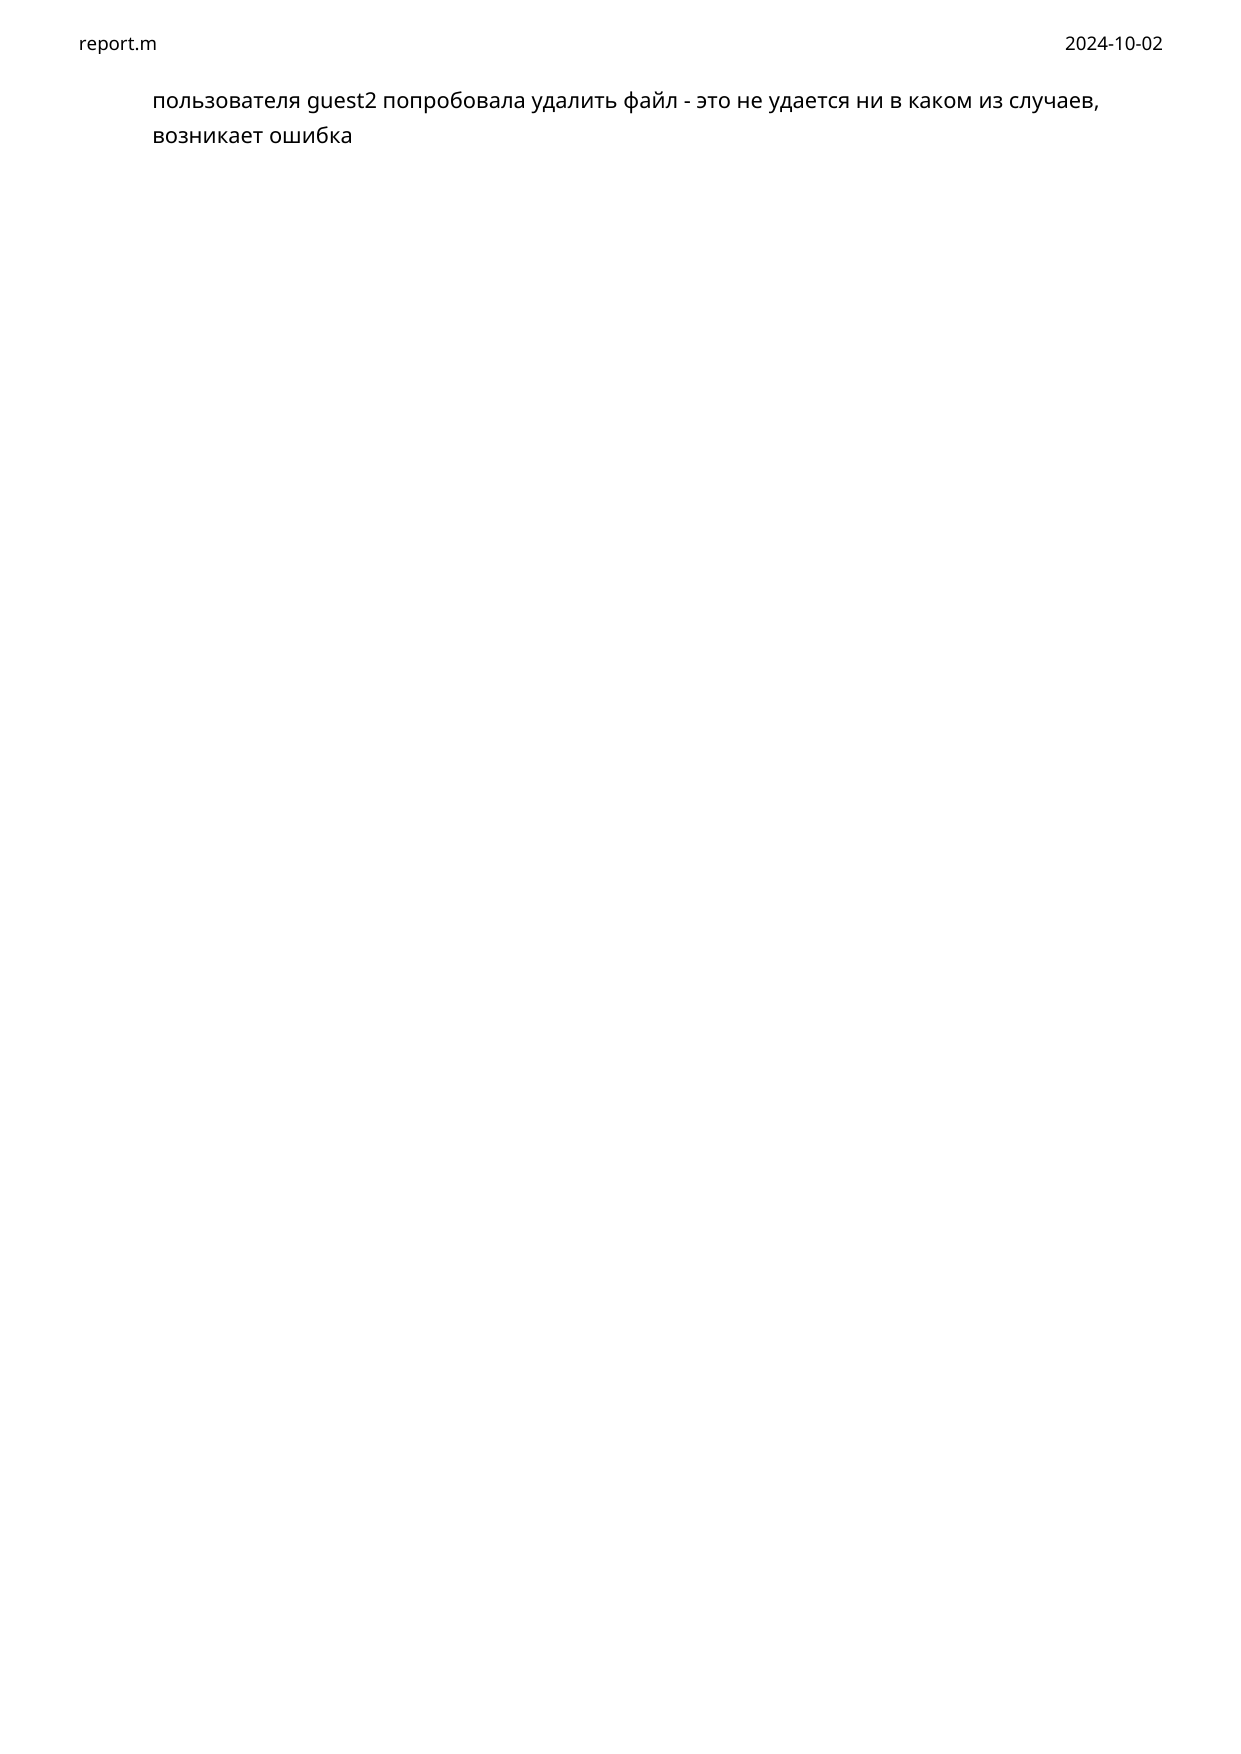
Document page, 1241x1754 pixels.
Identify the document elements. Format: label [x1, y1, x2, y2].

text [152, 85, 1143, 150]
